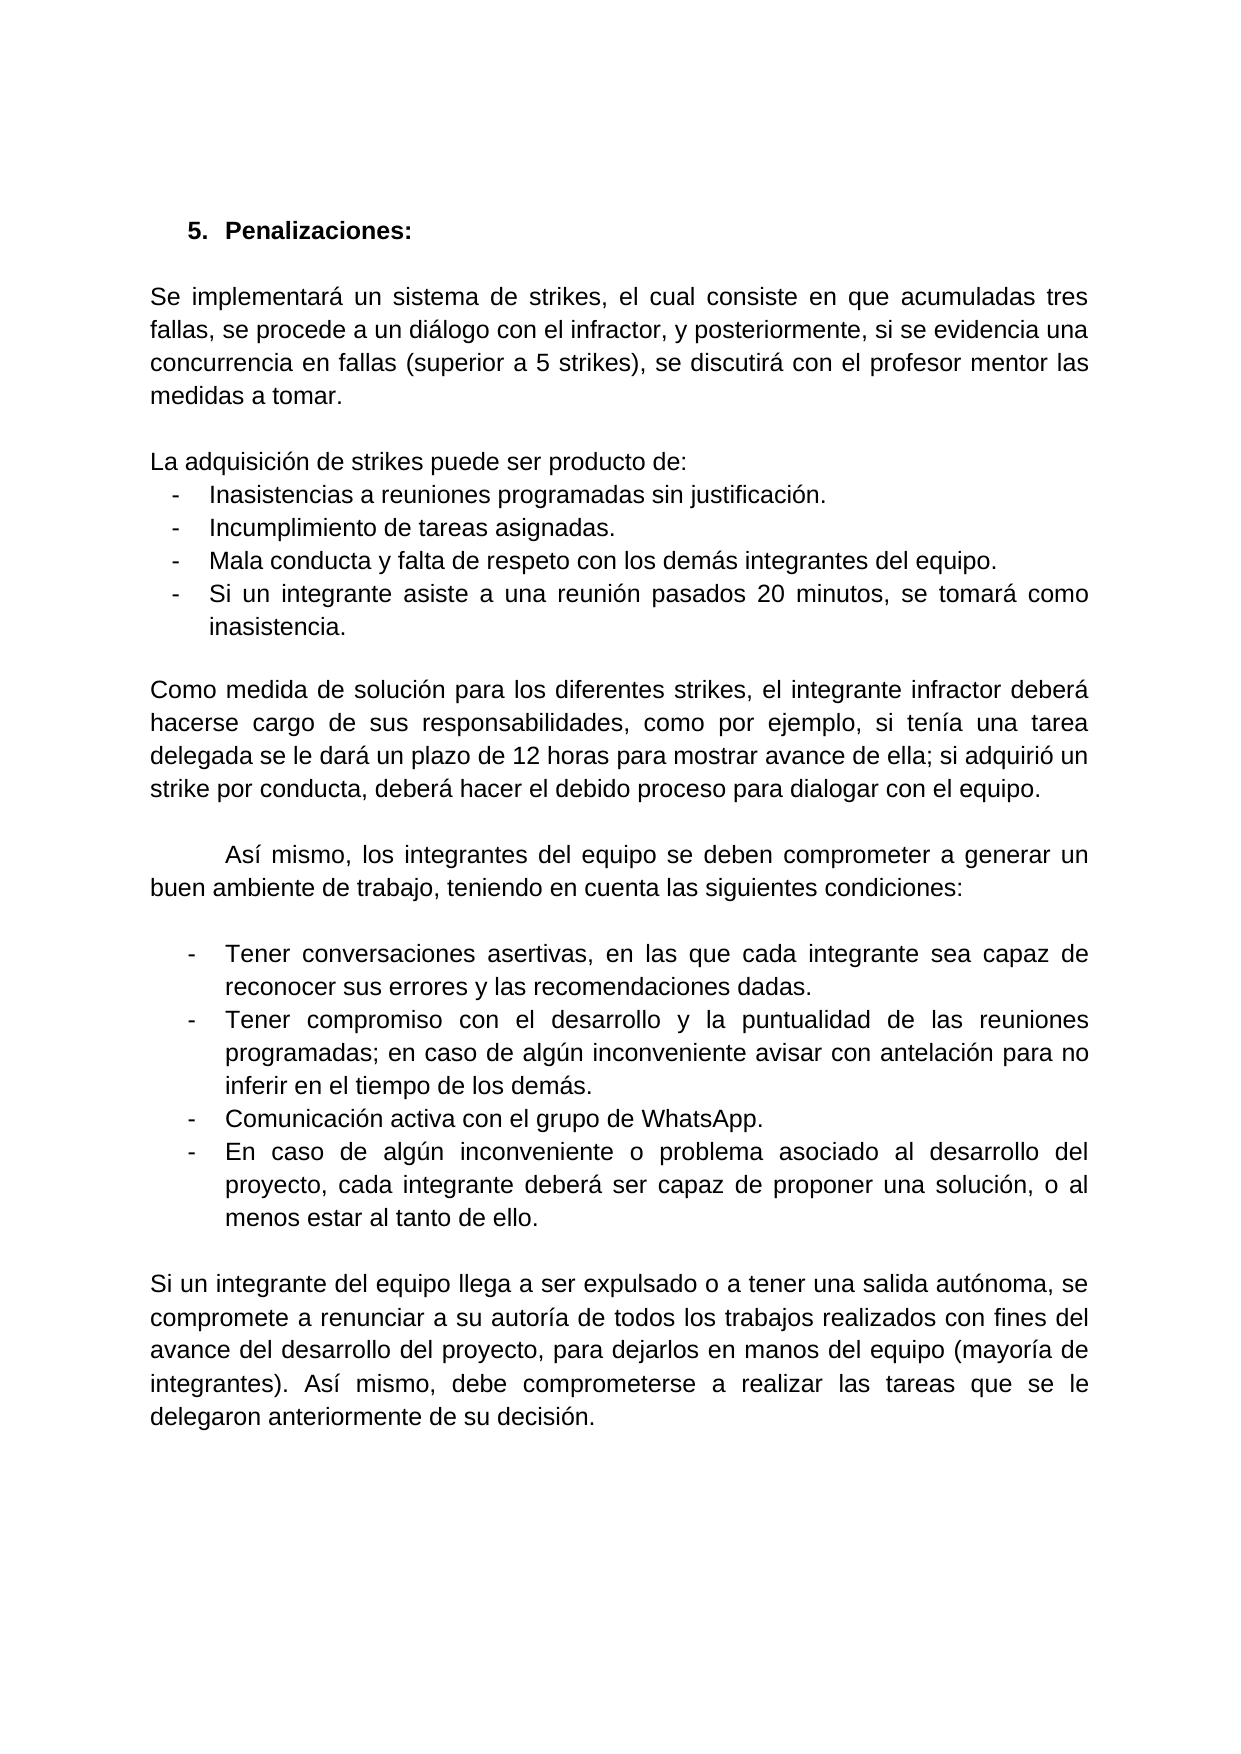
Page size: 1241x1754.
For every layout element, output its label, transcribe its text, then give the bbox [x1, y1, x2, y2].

list Incumplimiento de tareas asignadas. [171, 513, 1090, 542]
text Si un integrante del equipo llega a ser expulsado o a tener una salida autónoma, se compromete a renunciar a su autoría de todos los trabajos realizados con fines del avance del desarrollo del proyecto, para dejarlos en manos del equipo (mayoría de integrantes). Así mismo, debe comprometerse a realizar las tareas que se le delegaron anteriormente de su decisión. [150, 1269, 1090, 1430]
list En caso de algún inconveniente o problema asociado al desarrollo del proyecto, cada integrante deberá ser capaz de proponer una solución, o al menos estar al tanto de ello. [187, 1137, 1090, 1232]
list Si un integrante asiste a una reunión pasados 20 minutos, se tomará como inasistencia. [171, 579, 1090, 671]
text La adquisición de strikes puede ser producto de: [150, 447, 1090, 476]
list Tener conversaciones asertivas, en las que cada integrante sea capaz de reconocer sus errores y las recomendaciones dadas. [187, 939, 1090, 1001]
text Como medida de solución para los diferentes strikes, el integrante infractor deberá hacerse cargo de sus responsabilidades, como por ejemplo, si tenía una tarea delegada se le dará un plazo de 12 horas para mostrar avance de ella; si adquirió un strike por conducta, deberá hacer el debido proceso para dialogar con el equipo. [150, 675, 1090, 803]
list Penalizaciones: [187, 216, 1090, 245]
list Comunicación activa con el grupo de WhatsApp. [187, 1104, 1090, 1133]
text Así mismo, los integrantes del equipo se deben comprometer a generar un buen ambiente de trabajo, teniendo en cuenta las siguientes condiciones: [150, 840, 1090, 902]
text Se implementará un sistema de strikes, el cual consiste en que acumuladas tres fallas, se procede a un diálogo con el infractor, y posteriormente, si se evidencia una concurrencia en fallas (superior a 5 strikes), se discutirá con el profesor mentor las medidas a tomar. [150, 282, 1090, 410]
list Mala conducta y falta de respeto con los demás integrantes del equipo. [171, 546, 1090, 575]
list Inasistencias a reuniones programadas sin justificación. [171, 480, 1090, 509]
list Tener compromiso con el desarrollo y la puntualidad de las reuniones programadas; en caso de algún inconveniente avisar con antelación para no inferir en el tiempo de los demás. [187, 1005, 1090, 1100]
